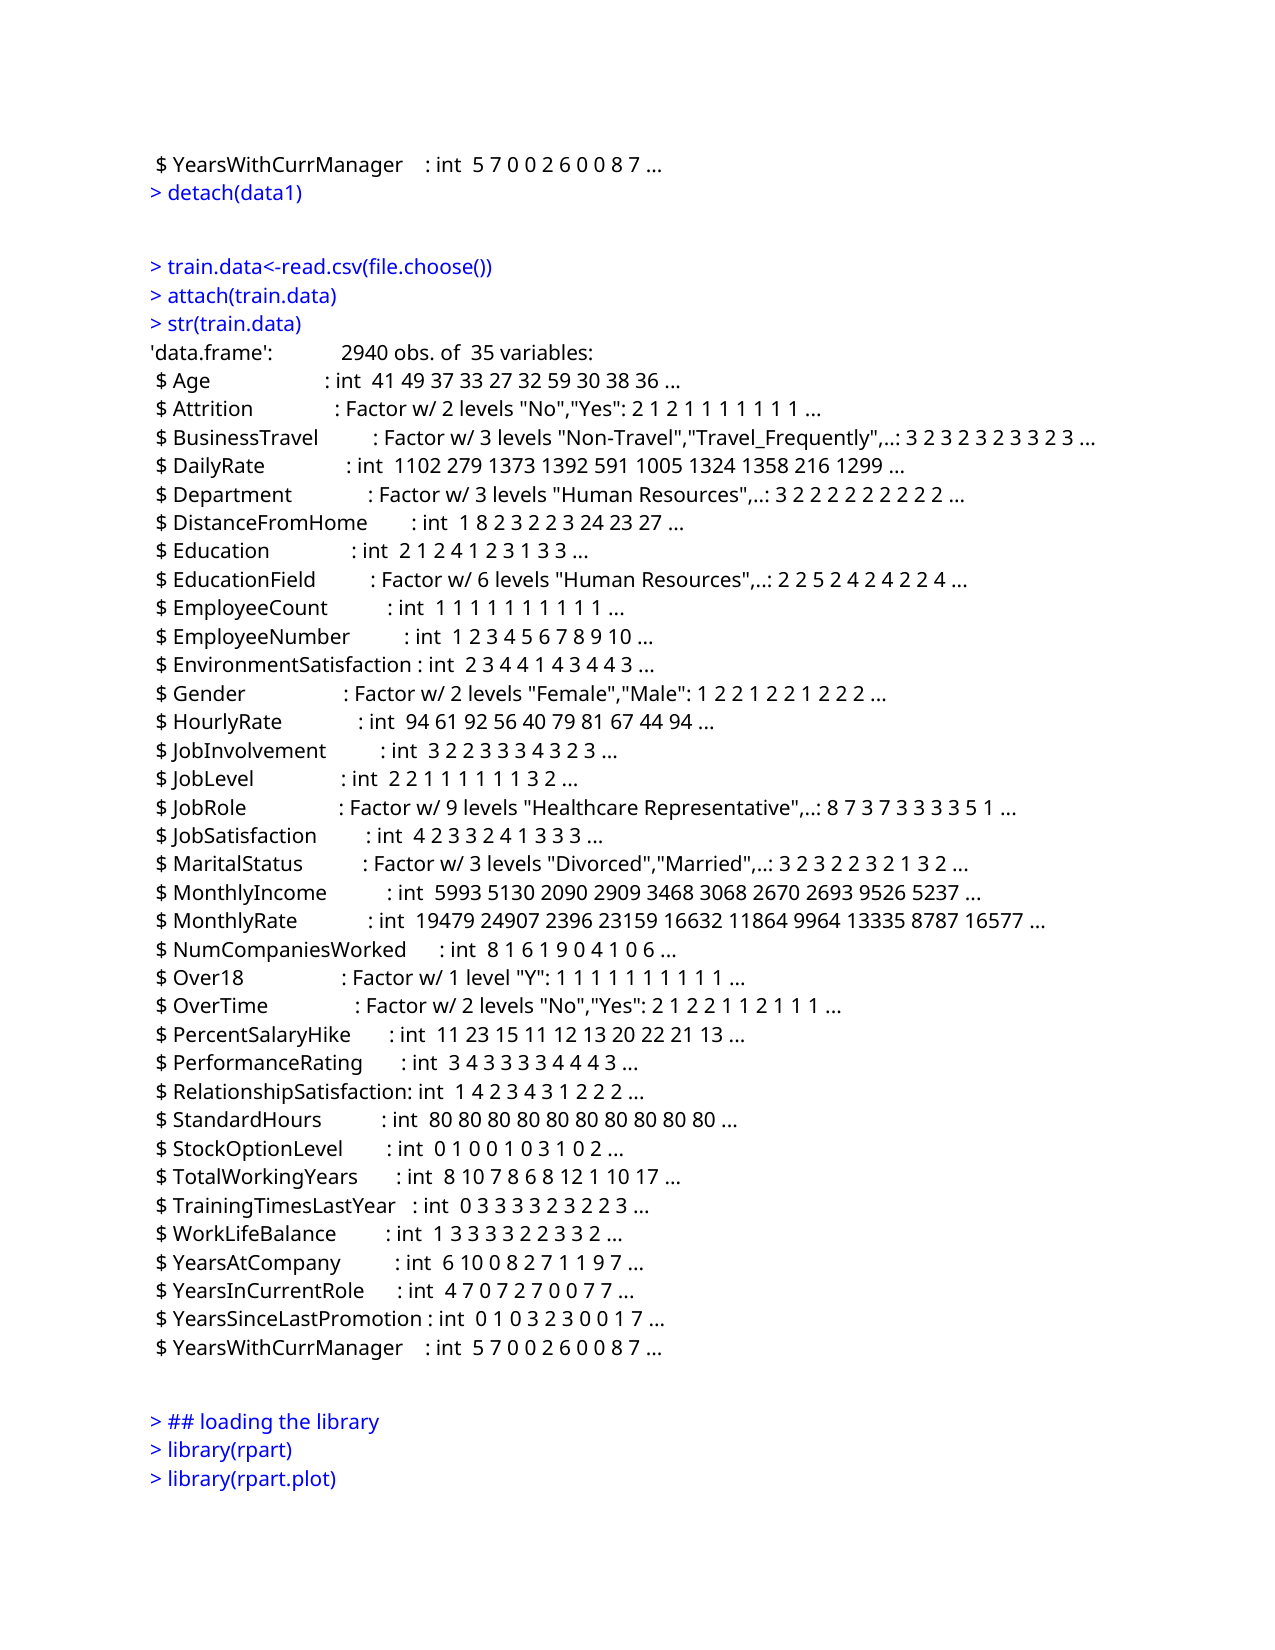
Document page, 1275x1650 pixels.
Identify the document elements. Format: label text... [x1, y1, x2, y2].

text $ JobSatisfaction : int 4 2 3 3 2 4 1 3 3 3 ... [150, 821, 1125, 849]
text $ YearsWithCurrManager : int 5 7 0 0 2 6 0 0 8 7 ... [150, 1333, 1125, 1361]
text $ WorkLifeBalance : int 1 3 3 3 3 2 2 3 3 2 ... [150, 1219, 1125, 1248]
text $ NumCompaniesWorked : int 8 1 6 1 9 0 4 1 0 6 ... [150, 935, 1125, 963]
text $ YearsWithCurrManager : int 5 7 0 0 2 6 0 0 8 7 ... [150, 150, 1125, 178]
text $ StockOptionLevel : int 0 1 0 0 1 0 3 1 0 2 ... [150, 1134, 1125, 1162]
text $ JobRole : Factor w/ 9 levels "Healthcare Representative",..: 8 7 3 7 3 3 3 3 5 1 ... [150, 793, 1125, 821]
text $ Department : Factor w/ 3 levels "Human Resources",..: 3 2 2 2 2 2 2 2 2 2 ... [150, 480, 1125, 508]
text $ DistanceFromHome : int 1 8 2 3 2 2 3 24 23 27 ... [150, 508, 1125, 537]
text > library(rpart.plot) [150, 1464, 1125, 1492]
text $ BusinessTravel : Factor w/ 3 levels "Non-Travel","Travel_Frequently",..: 3 2 3 2 3 2 3 3 2 3 ... [150, 423, 1125, 451]
text $ PerformanceRating : int 3 4 3 3 3 3 4 4 4 3 ... [150, 1048, 1125, 1077]
text $ MonthlyRate : int 19479 24907 2396 23159 16632 11864 9964 13335 8787 16577 ... [150, 906, 1125, 935]
text > attach(train.data) [150, 281, 1125, 309]
text $ Attrition : Factor w/ 2 levels "No","Yes": 2 1 2 1 1 1 1 1 1 1 ... [150, 394, 1125, 423]
text > str(train.data) [150, 309, 1125, 338]
text $ MaritalStatus : Factor w/ 3 levels "Divorced","Married",..: 3 2 3 2 2 3 2 1 3 2 ... [150, 849, 1125, 878]
text $ MonthlyIncome : int 5993 5130 2090 2909 3468 3068 2670 2693 9526 5237 ... [150, 878, 1125, 906]
text $ Education : int 2 1 2 4 1 2 3 1 3 3 ... [150, 537, 1125, 565]
text > library(rpart) [150, 1435, 1125, 1464]
text > detach(data1) [150, 178, 1125, 207]
text $ HourlyRate : int 94 61 92 56 40 79 81 67 44 94 ... [150, 707, 1125, 736]
text $ RelationshipSatisfaction: int 1 4 2 3 4 3 1 2 2 2 ... [150, 1077, 1125, 1105]
text 'data.frame': 2940 obs. of 35 variables: [150, 338, 1125, 366]
text $ EmployeeCount : int 1 1 1 1 1 1 1 1 1 1 ... [150, 593, 1125, 622]
text $ Over18 : Factor w/ 1 level "Y": 1 1 1 1 1 1 1 1 1 1 ... [150, 963, 1125, 992]
text $ DailyRate : int 1102 279 1373 1392 591 1005 1324 1358 216 1299 ... [150, 451, 1125, 480]
text $ EmployeeNumber : int 1 2 3 4 5 6 7 8 9 10 ... [150, 622, 1125, 650]
text $ Gender : Factor w/ 2 levels "Female","Male": 1 2 2 1 2 2 1 2 2 2 ... [150, 679, 1125, 707]
text $ Age : int 41 49 37 33 27 32 59 30 38 36 ... [150, 366, 1125, 394]
text $ StandardHours : int 80 80 80 80 80 80 80 80 80 80 ... [150, 1105, 1125, 1134]
text $ OverTime : Factor w/ 2 levels "No","Yes": 2 1 2 2 1 1 2 1 1 1 ... [150, 992, 1125, 1020]
text $ TotalWorkingYears : int 8 10 7 8 6 8 12 1 10 17 ... [150, 1162, 1125, 1191]
text $ TrainingTimesLastYear : int 0 3 3 3 3 2 3 2 2 3 ... [150, 1191, 1125, 1219]
text $ EducationField : Factor w/ 6 levels "Human Resources",..: 2 2 5 2 4 2 4 2 2 4 ... [150, 565, 1125, 593]
text $ YearsAtCompany : int 6 10 0 8 2 7 1 1 9 7 ... [150, 1248, 1125, 1276]
text $ YearsSinceLastPromotion : int 0 1 0 3 2 3 0 0 1 7 ... [150, 1304, 1125, 1333]
text $ EnvironmentSatisfaction : int 2 3 4 4 1 4 3 4 4 3 ... [150, 650, 1125, 679]
text $ PercentSalaryHike : int 11 23 15 11 12 13 20 22 21 13 ... [150, 1020, 1125, 1048]
text $ JobLevel : int 2 2 1 1 1 1 1 1 3 2 ... [150, 764, 1125, 793]
text $ YearsInCurrentRole : int 4 7 0 7 2 7 0 0 7 7 ... [150, 1276, 1125, 1304]
text > ## loading the library [150, 1407, 1125, 1435]
text $ JobInvolvement : int 3 2 2 3 3 3 4 3 2 3 ... [150, 736, 1125, 764]
text > train.data<-read.csv(file.choose()) [150, 252, 1125, 281]
